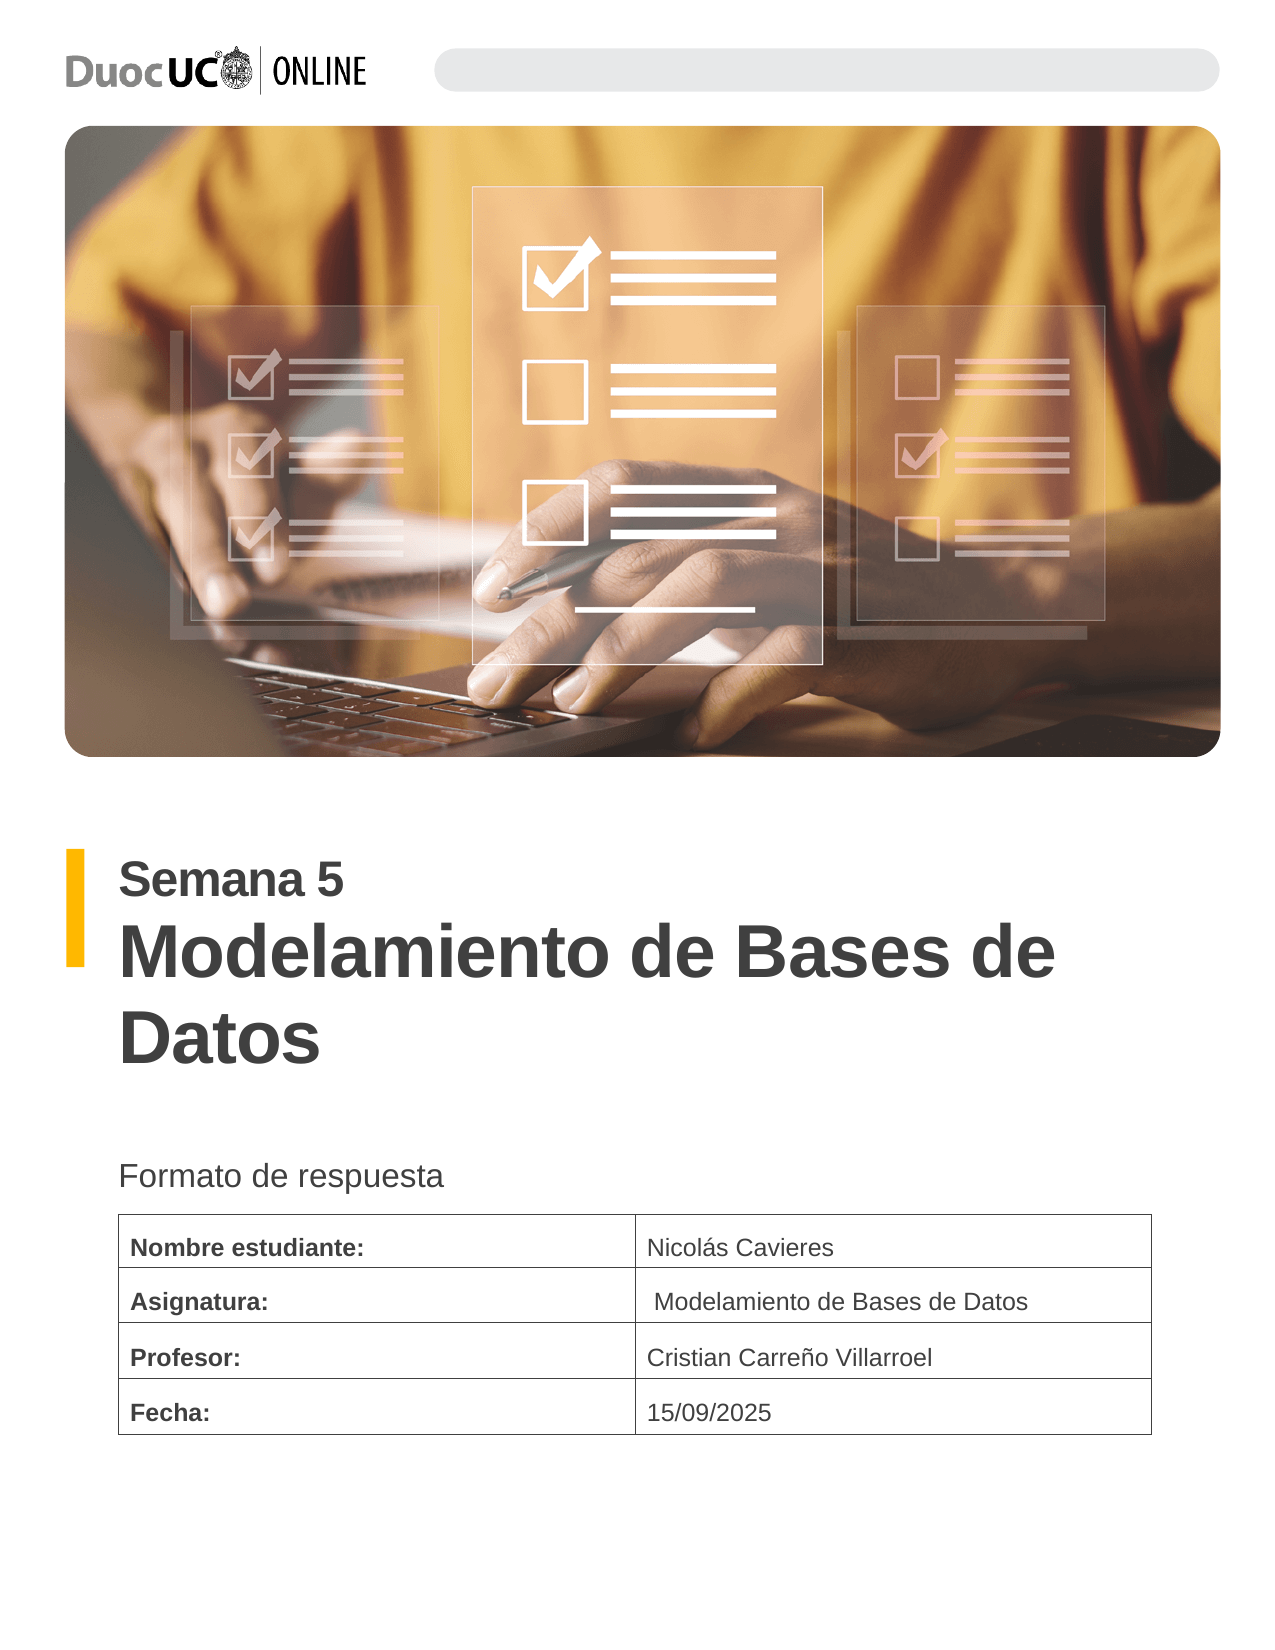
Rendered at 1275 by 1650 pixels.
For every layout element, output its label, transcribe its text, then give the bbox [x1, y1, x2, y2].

text Formato de respuesta [118, 1156, 1152, 1194]
table_cell Asignatura: [119, 1268, 635, 1322]
text Semana 5 [118, 849, 1152, 907]
table_cell Profesor: [119, 1323, 635, 1378]
table_cell Fecha: [119, 1379, 635, 1434]
picture [64, 125, 1221, 757]
text Modelamiento de Bases de Datos [118, 907, 1152, 1079]
table_cell Modelamiento de Bases de Datos [636, 1268, 1151, 1322]
picture [46, 20, 386, 113]
table_cell 15/09/2025 [636, 1379, 1151, 1434]
table_cell Cristian Carreño Villarroel [636, 1323, 1151, 1378]
table_header Nicolás Cavieres [636, 1215, 1151, 1267]
table_header Nombre estudiante: [119, 1215, 635, 1267]
